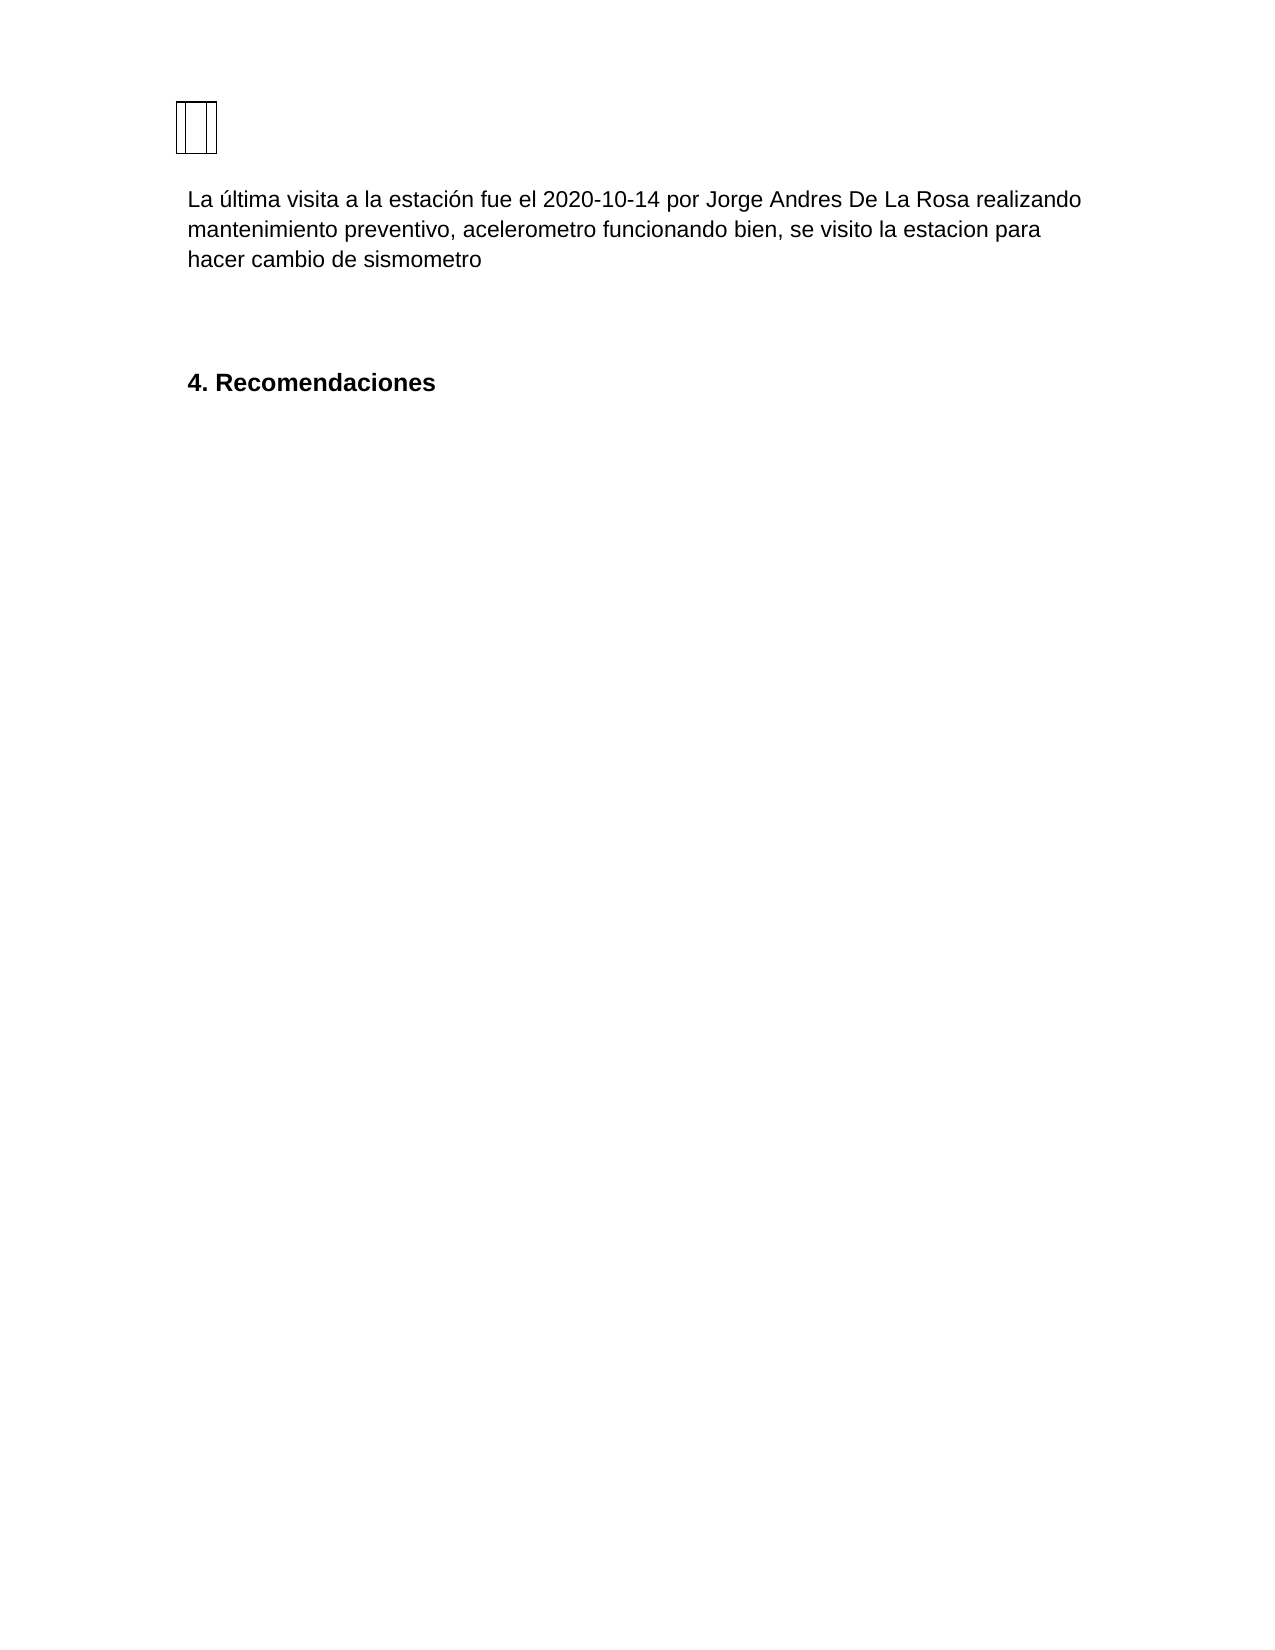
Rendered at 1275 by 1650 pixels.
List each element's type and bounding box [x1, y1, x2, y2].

text [187, 153, 1087, 520]
